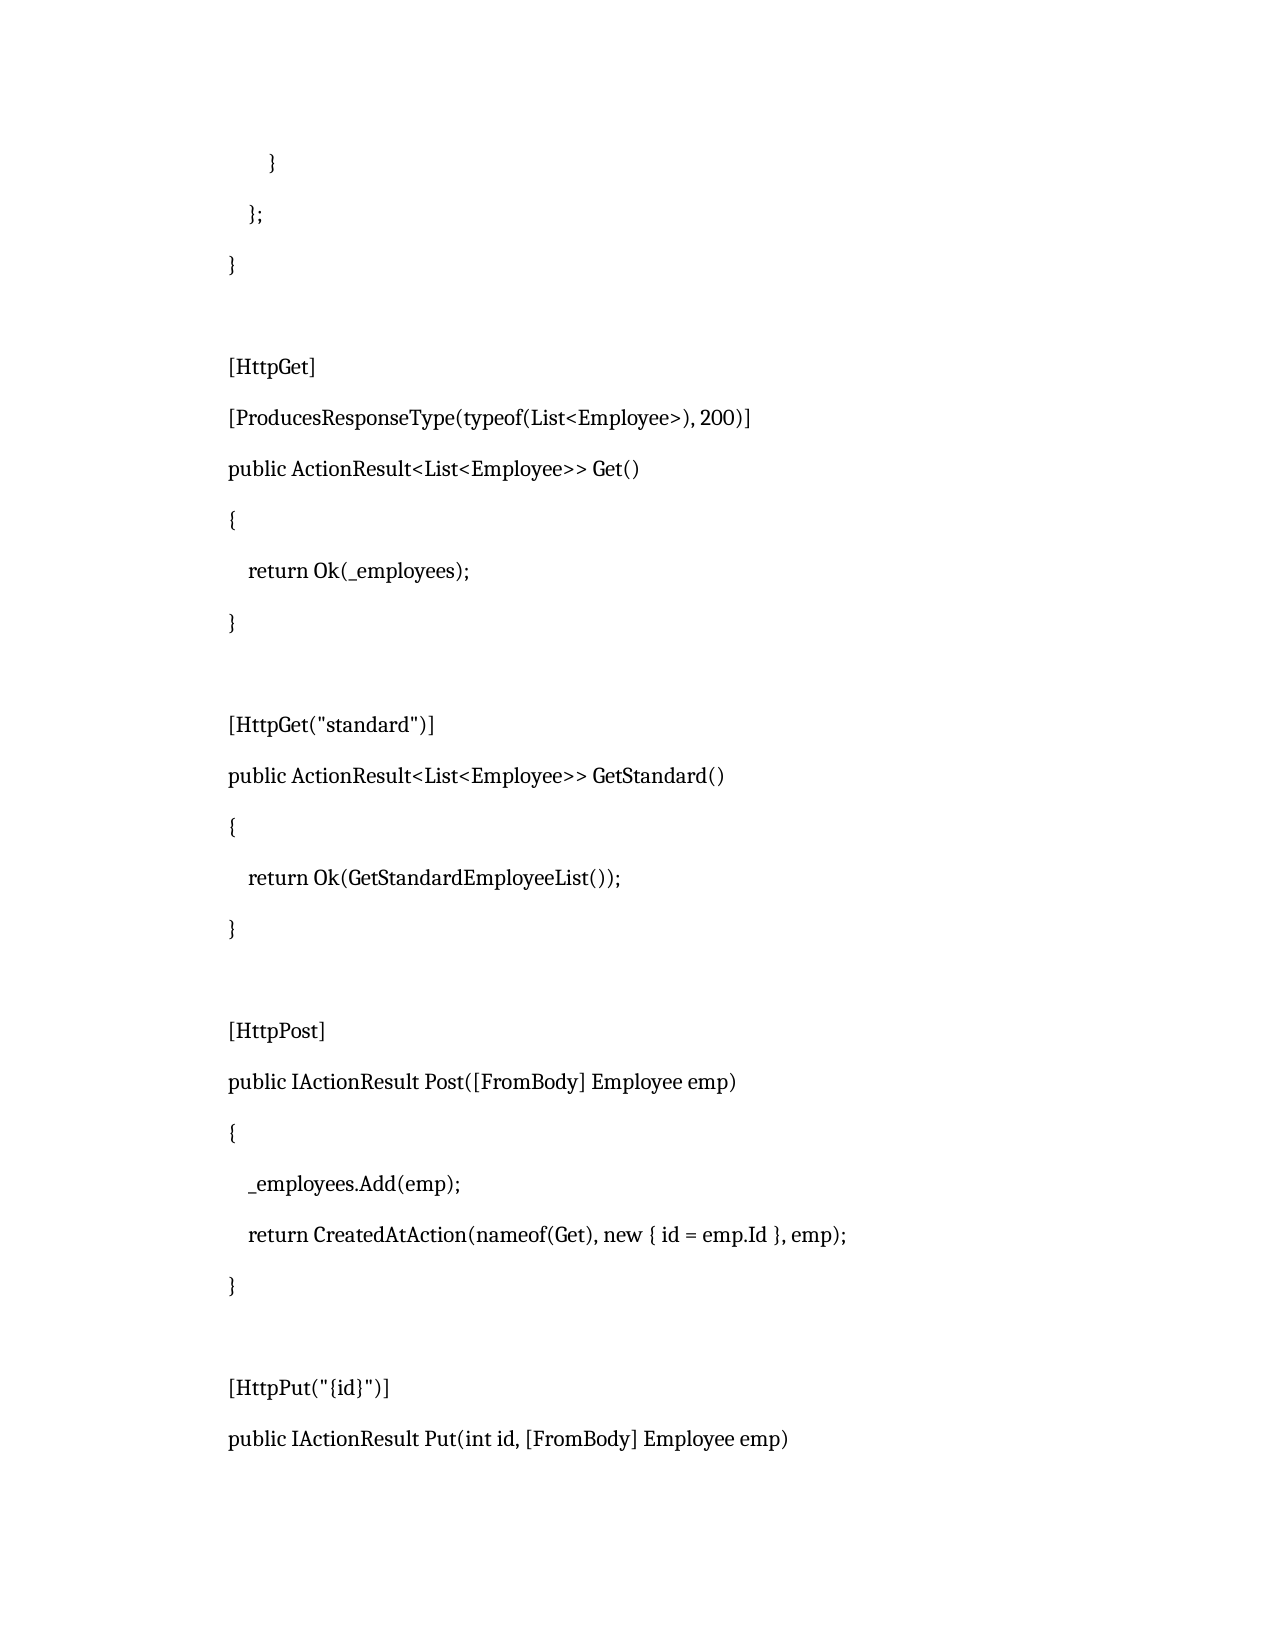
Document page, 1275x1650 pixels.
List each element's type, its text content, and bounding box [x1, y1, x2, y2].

text } [187, 609, 1087, 636]
text public IActionResult Post([FromBody] Employee emp) [187, 1069, 1087, 1095]
text { [187, 507, 1087, 534]
text public ActionResult<List<Employee>> GetStandard() [187, 762, 1087, 789]
text } [187, 150, 1087, 176]
text [HttpGet("standard")] [187, 711, 1087, 738]
text [HttpPost] [187, 1018, 1087, 1044]
text } [187, 252, 1087, 278]
text } [187, 916, 1087, 942]
text [ProducesResponseType(typeof(List<Employee>), 200)] [187, 405, 1087, 432]
text return Ok(GetStandardEmployeeList()); [187, 864, 1087, 891]
text [HttpPut("{id}")] [187, 1375, 1087, 1401]
text [HttpGet] [187, 354, 1087, 381]
text }; [187, 201, 1087, 227]
text { [187, 1120, 1087, 1146]
text _employees.Add(emp); [187, 1171, 1087, 1197]
text } [187, 1273, 1087, 1299]
text return CreatedAtAction(nameof(Get), new { id = emp.Id }, emp); [187, 1222, 1087, 1248]
text public IActionResult Put(int id, [FromBody] Employee emp) [187, 1426, 1087, 1452]
text public ActionResult<List<Employee>> Get() [187, 456, 1087, 483]
text { [187, 813, 1087, 840]
text return Ok(_employees); [187, 558, 1087, 585]
